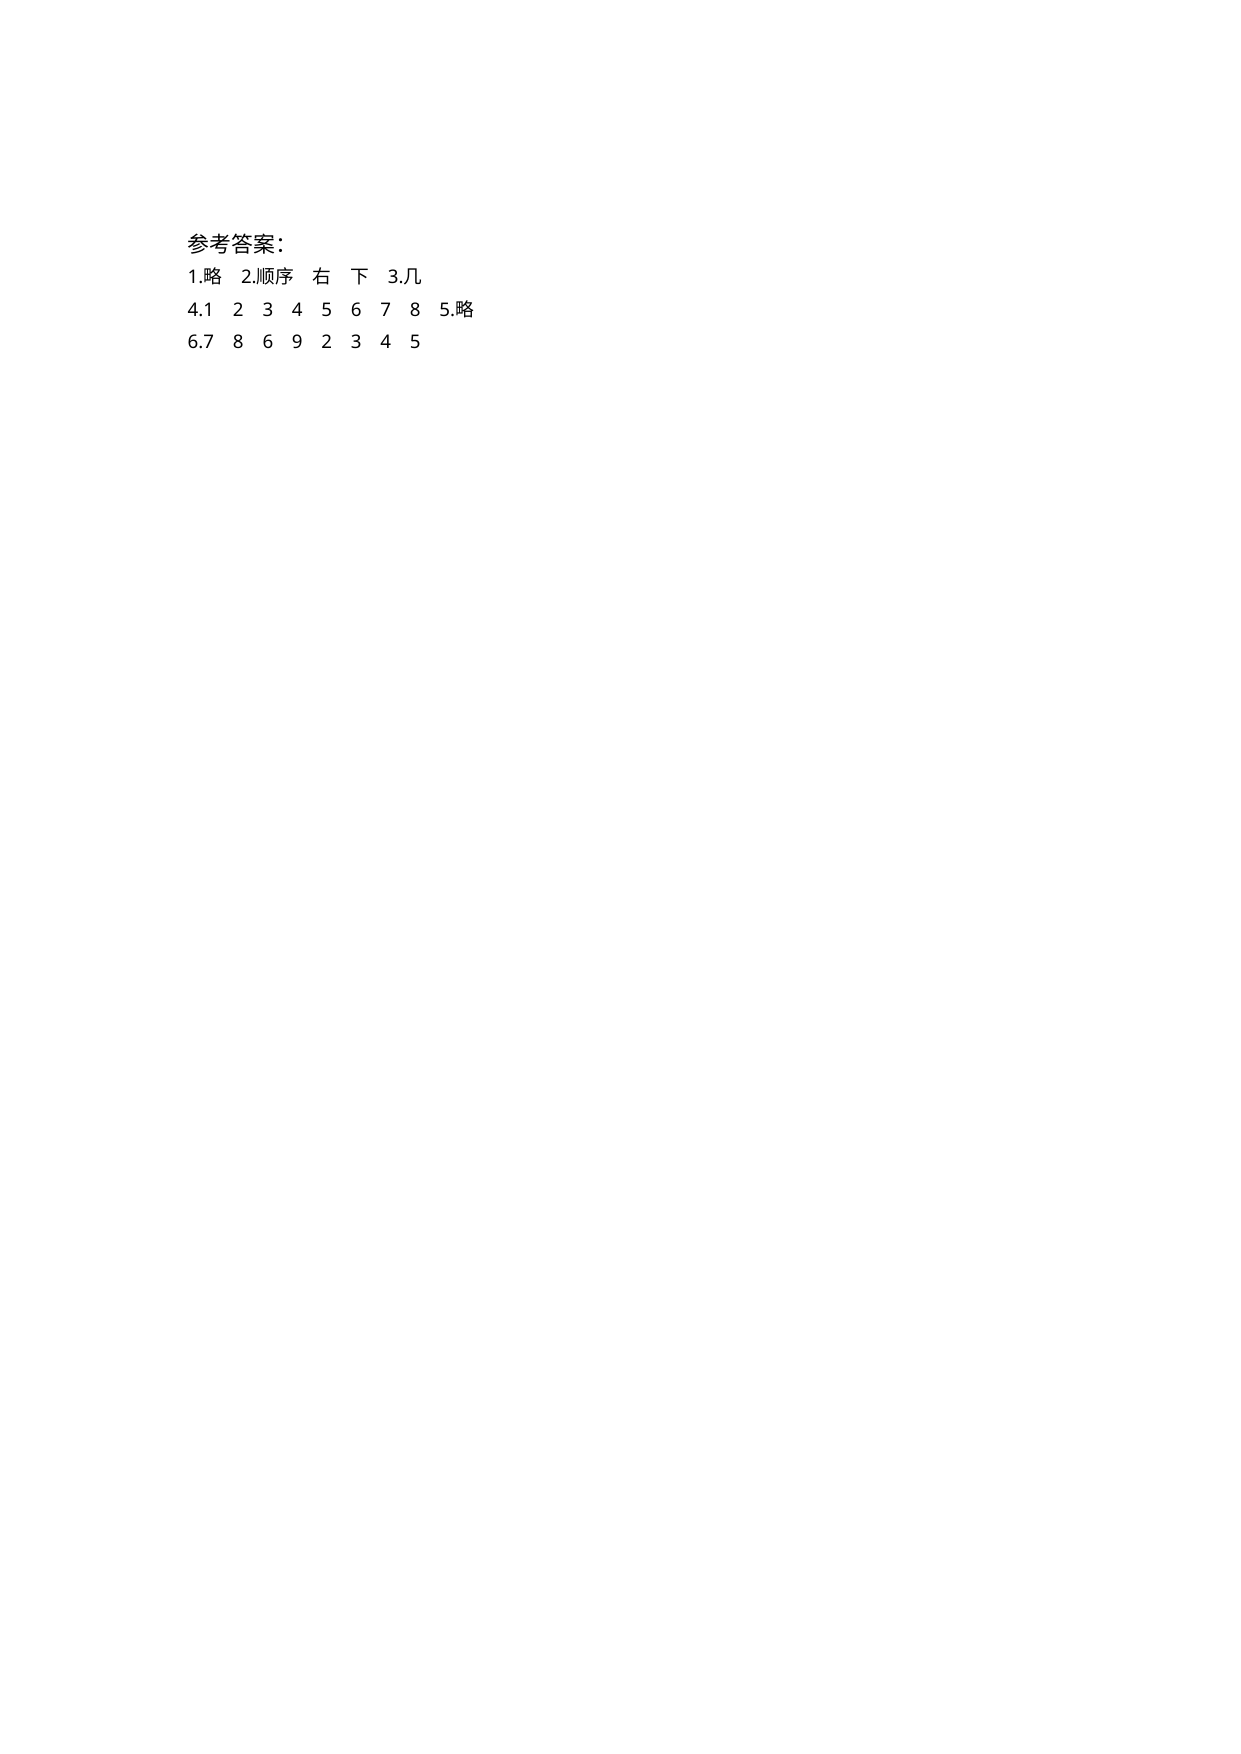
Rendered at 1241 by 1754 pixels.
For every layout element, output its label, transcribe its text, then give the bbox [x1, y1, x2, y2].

text 参考答案： [187, 227, 1053, 259]
text 1.略 2.顺序 右 下 3.几 [187, 259, 1053, 292]
text 6.7 8 6 9 2 3 4 5 [187, 324, 1053, 357]
text 4.1 2 3 4 5 6 7 8 5.略 [187, 292, 1053, 324]
